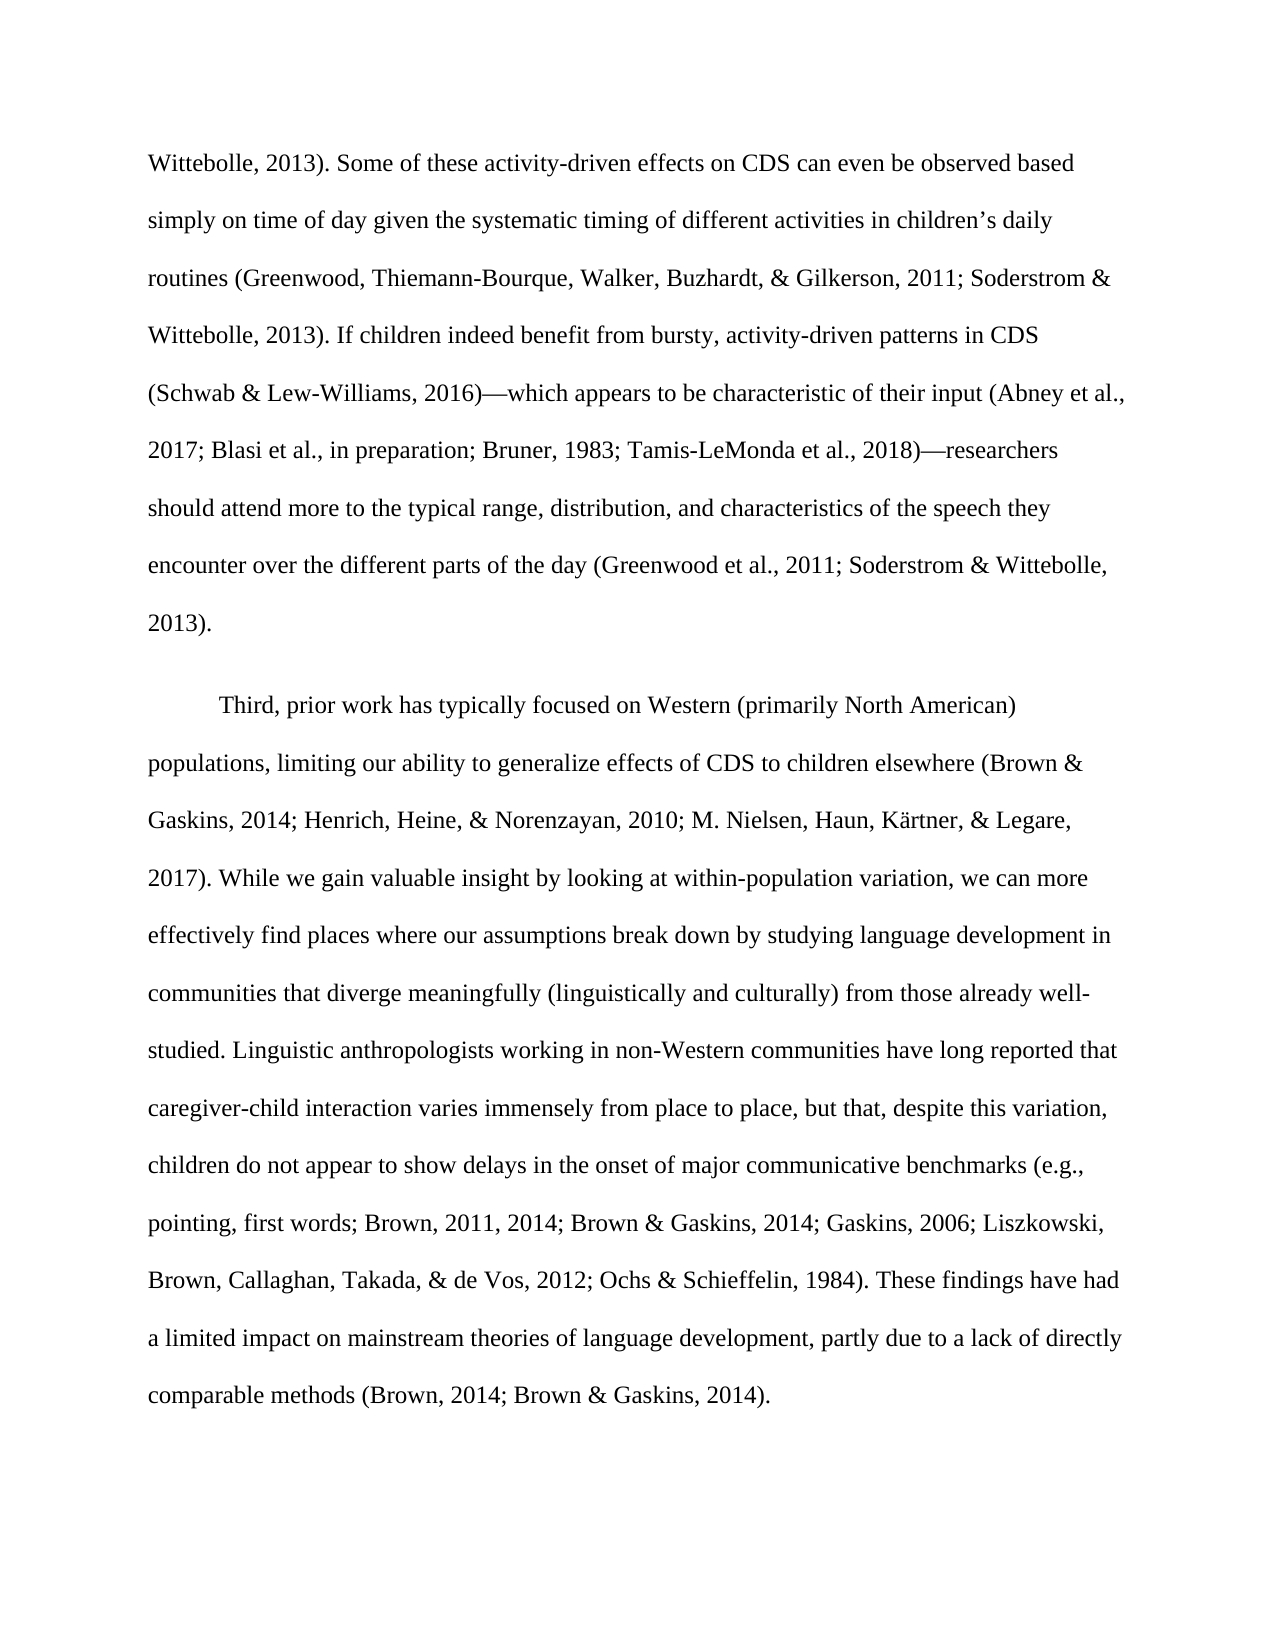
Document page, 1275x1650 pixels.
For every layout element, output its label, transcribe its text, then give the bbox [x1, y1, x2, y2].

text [148, 148, 1127, 636]
text Third, prior work has typically focused on Western (primarily North American) populations, limiting our ability to generalize effects of CDS to children elsewhere (Brown & Gaskins, 2014; Henrich, Heine, & Norenzayan, 2010; M. Nielsen, Haun, Kärtner, & Legare, 2017). While we gain valuable insight by looking at within-population variation, we can more effectively find places where our assumptions break down by studying language development in communities that diverge meaningfully (linguistically and culturally) from those already well-studied. Linguistic anthropologists working in non-Western communities have long reported that caregiver-child interaction varies immensely from place to place, but that, despite this variation, children do not appear to show delays in the onset of major communicative benchmarks (e.g., pointing, first words; Brown, 2011, 2014; Brown & Gaskins, 2014; Gaskins, 2006; Liszkowski, Brown, Callaghan, Takada, & de Vos, 2012; Ochs & Schieffelin, 1984). These findings have had a limited impact on mainstream theories of language development, partly due to a lack of directly comparable methods (Brown, 2014; Brown & Gaskins, 2014). [148, 690, 1127, 1409]
